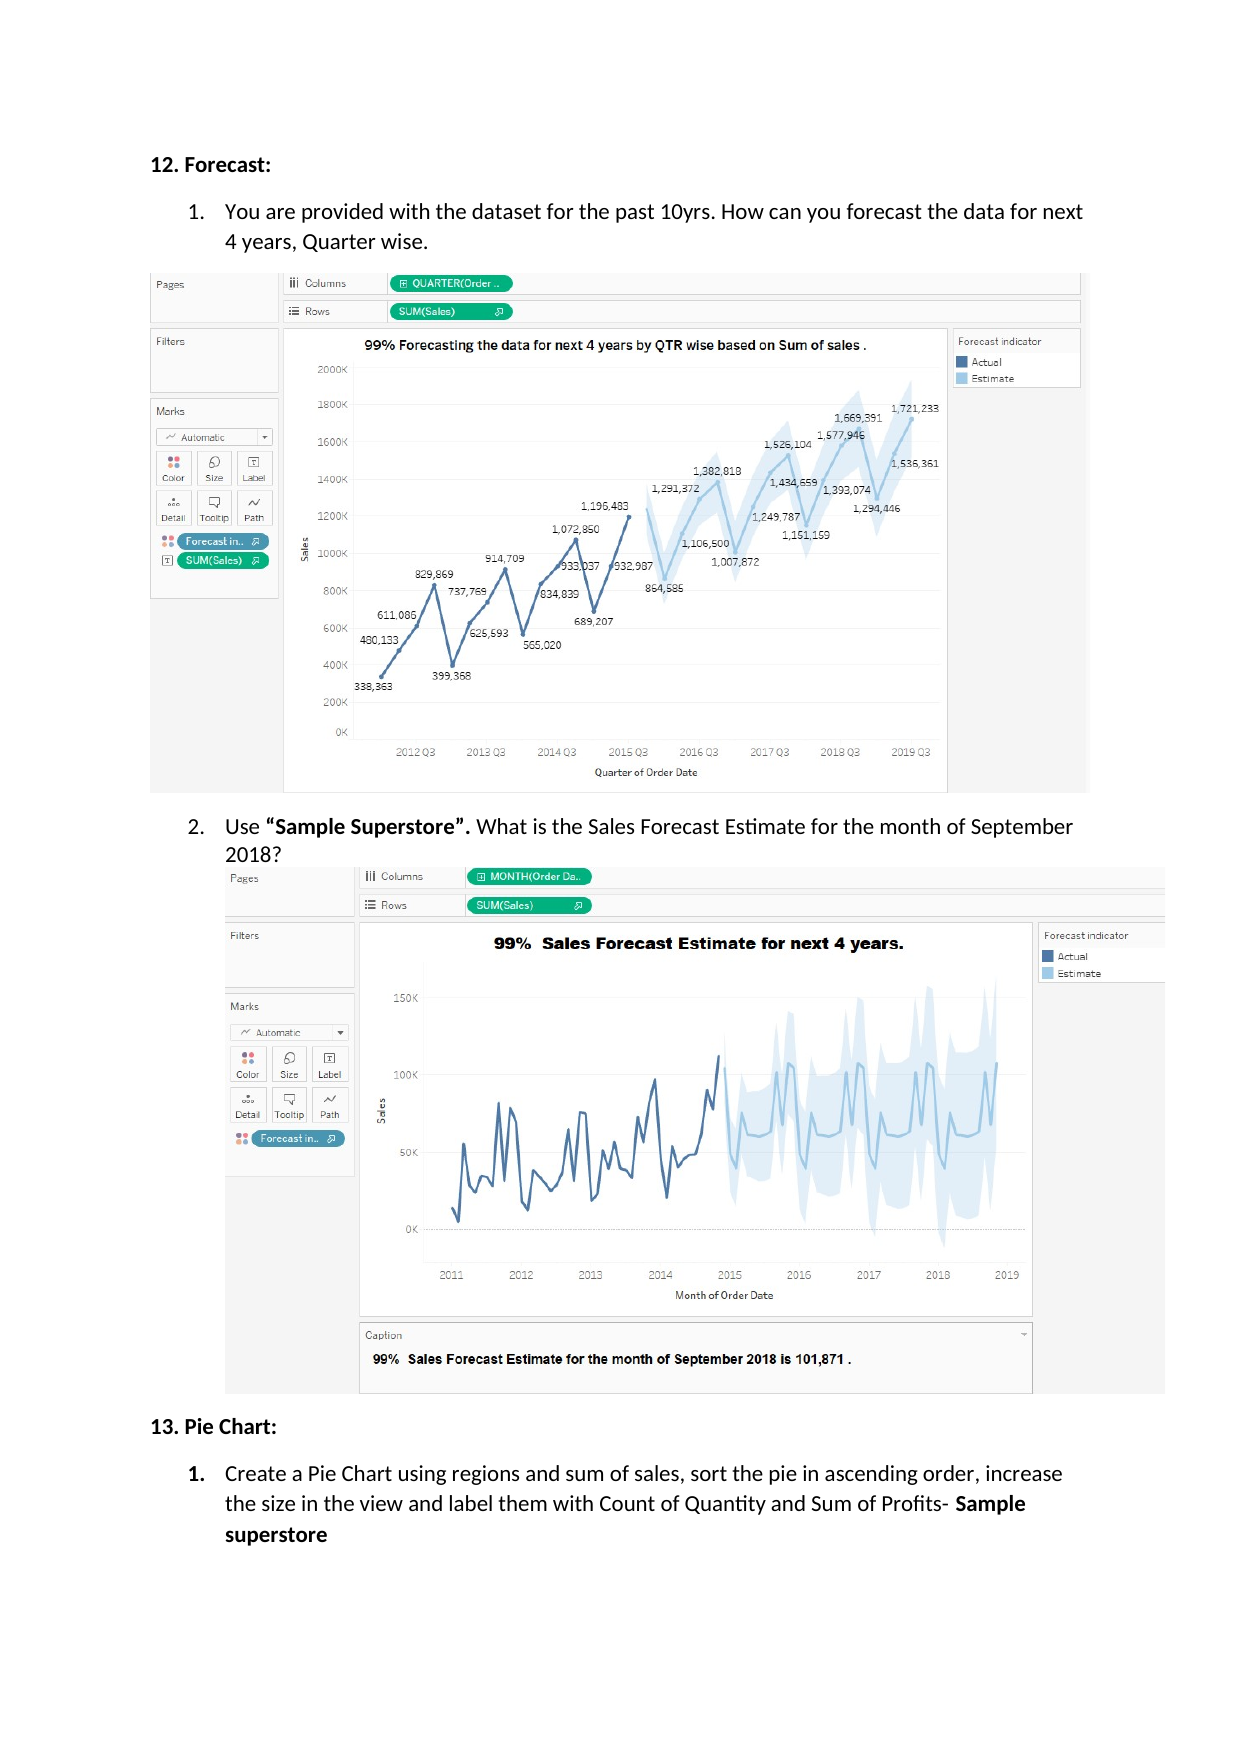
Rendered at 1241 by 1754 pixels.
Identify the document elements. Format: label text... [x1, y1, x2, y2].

list Use “Sample Superstore”. What is the Sales Forecast Estimate for the month of September 2018? [187, 812, 1090, 868]
list Create a Pie Chart using regions and sum of sales, sort the pie in ascending order, increase the size in the view and label them with Count of Quantity and Sum of Profits- Sample superstore [187, 1459, 1090, 1548]
text 13. Pie Chart: [150, 1412, 1090, 1441]
list You are provided with the dataset for the past 10yrs. How can you forecast the data for next 4 years, Quarter wise. [187, 197, 1090, 255]
picture [225, 867, 1166, 1394]
text 12. Forecast: [150, 150, 1090, 178]
picture [150, 273, 1091, 793]
